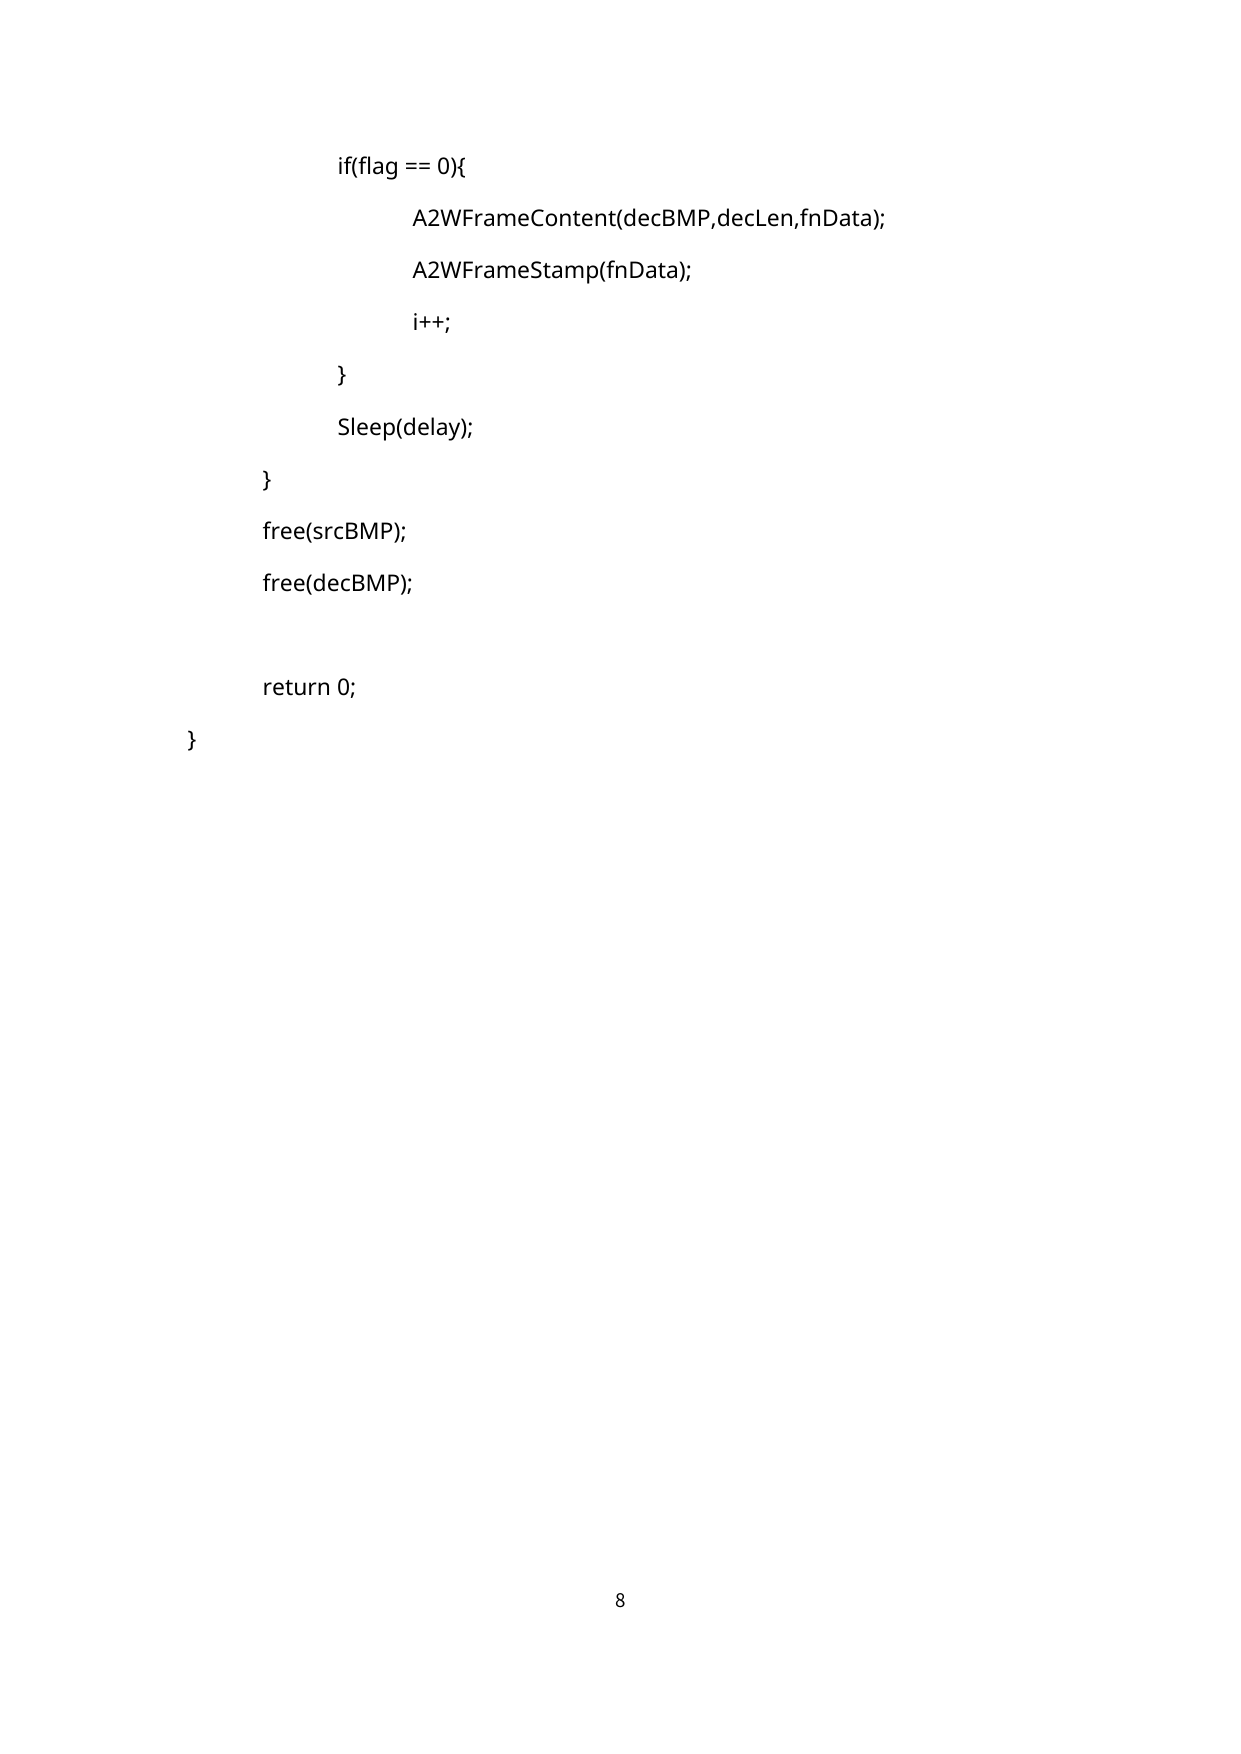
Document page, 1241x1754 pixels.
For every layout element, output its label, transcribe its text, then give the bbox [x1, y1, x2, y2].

text A2WFrameStamp(fnData); [187, 254, 1053, 285]
text return 0; [187, 671, 1053, 702]
text free(decBMP); [187, 567, 1053, 598]
text free(srcBMP); [187, 514, 1053, 546]
text } [187, 723, 1053, 754]
text Sleep(delay); [187, 410, 1053, 442]
text if(flag == 0){ [187, 150, 1053, 181]
text i++; [187, 306, 1053, 337]
text } [187, 462, 1053, 494]
text } [187, 358, 1053, 389]
text A2WFrameContent(decBMP,decLen,fnData); [187, 202, 1053, 233]
